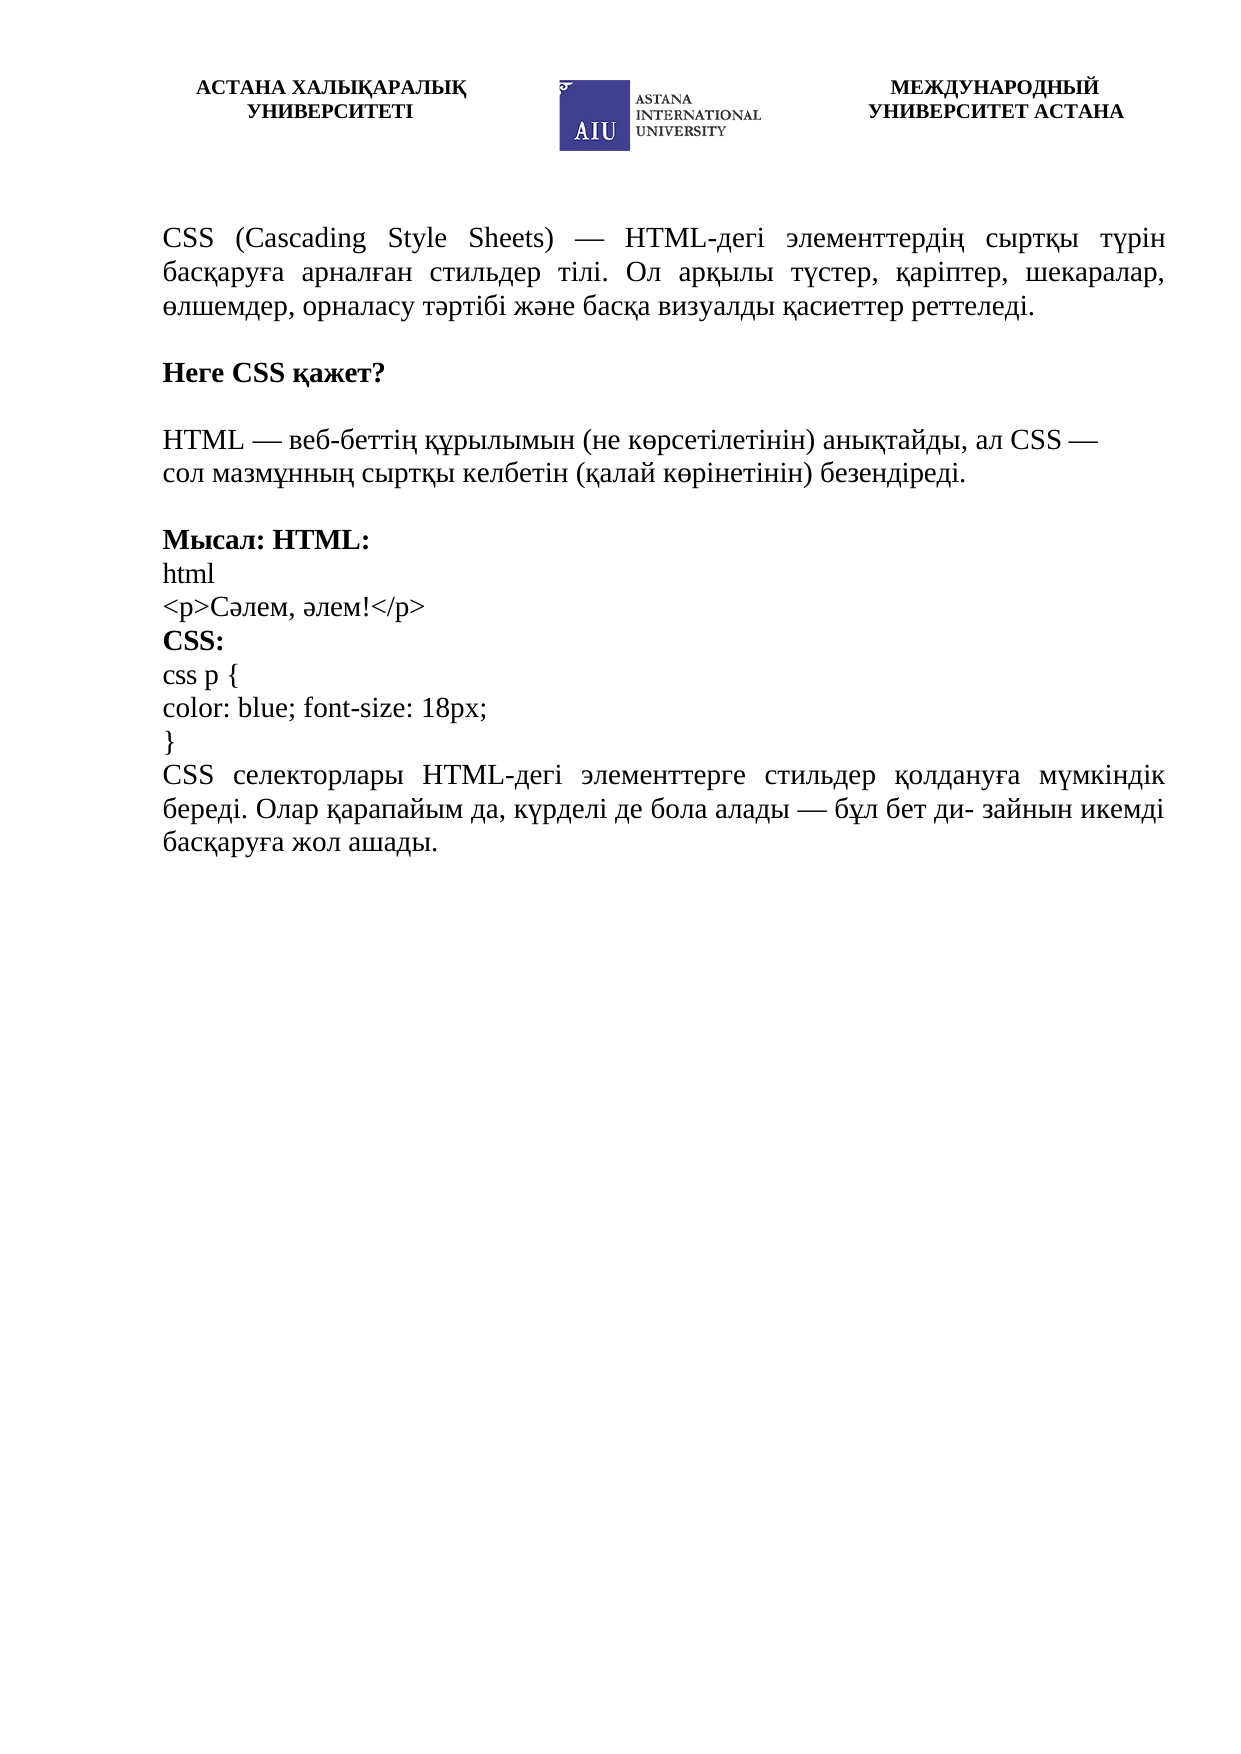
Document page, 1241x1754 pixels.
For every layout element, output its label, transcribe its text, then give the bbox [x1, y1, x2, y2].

subtitle Мысал: HTML: [162, 522, 1166, 556]
subtitle Неге CSS қажет? [162, 355, 1166, 388]
text html [162, 556, 1166, 589]
text CSS селекторлары HTML-дегі элементтерге стильдер қолдануға мүмкіндік береді. Олар қарапайым да, күрделі де бола алады — бұл бет ди- зайнын икемді басқаруға жол ашады. [162, 757, 1166, 858]
text HTML — веб-беттің құрылымын (не көрсетілетінін) анықтайды, ал CSS — [162, 422, 1166, 455]
text } [162, 724, 1166, 757]
text color: blue; font-size: 18px; [162, 690, 1166, 724]
picture [559, 80, 761, 151]
text сол мазмұнның сыртқы келбетін (қалай көрінетінін) безендіреді. [162, 455, 1166, 489]
text CSS (Cascading Style Sheets) — HTML-дегі элементтердің сыртқы түрін басқаруға арналған стильдер тілі. Ол арқылы түстер, қаріптер, шекаралар, өлшемдер, орналасу тәртібі және басқа визуалды қасиеттер реттеледі. [162, 221, 1166, 321]
text <p>Сәлем, әлем!</p> [162, 589, 1166, 623]
text css p { [162, 657, 1166, 690]
subtitle CSS: [162, 623, 1166, 657]
